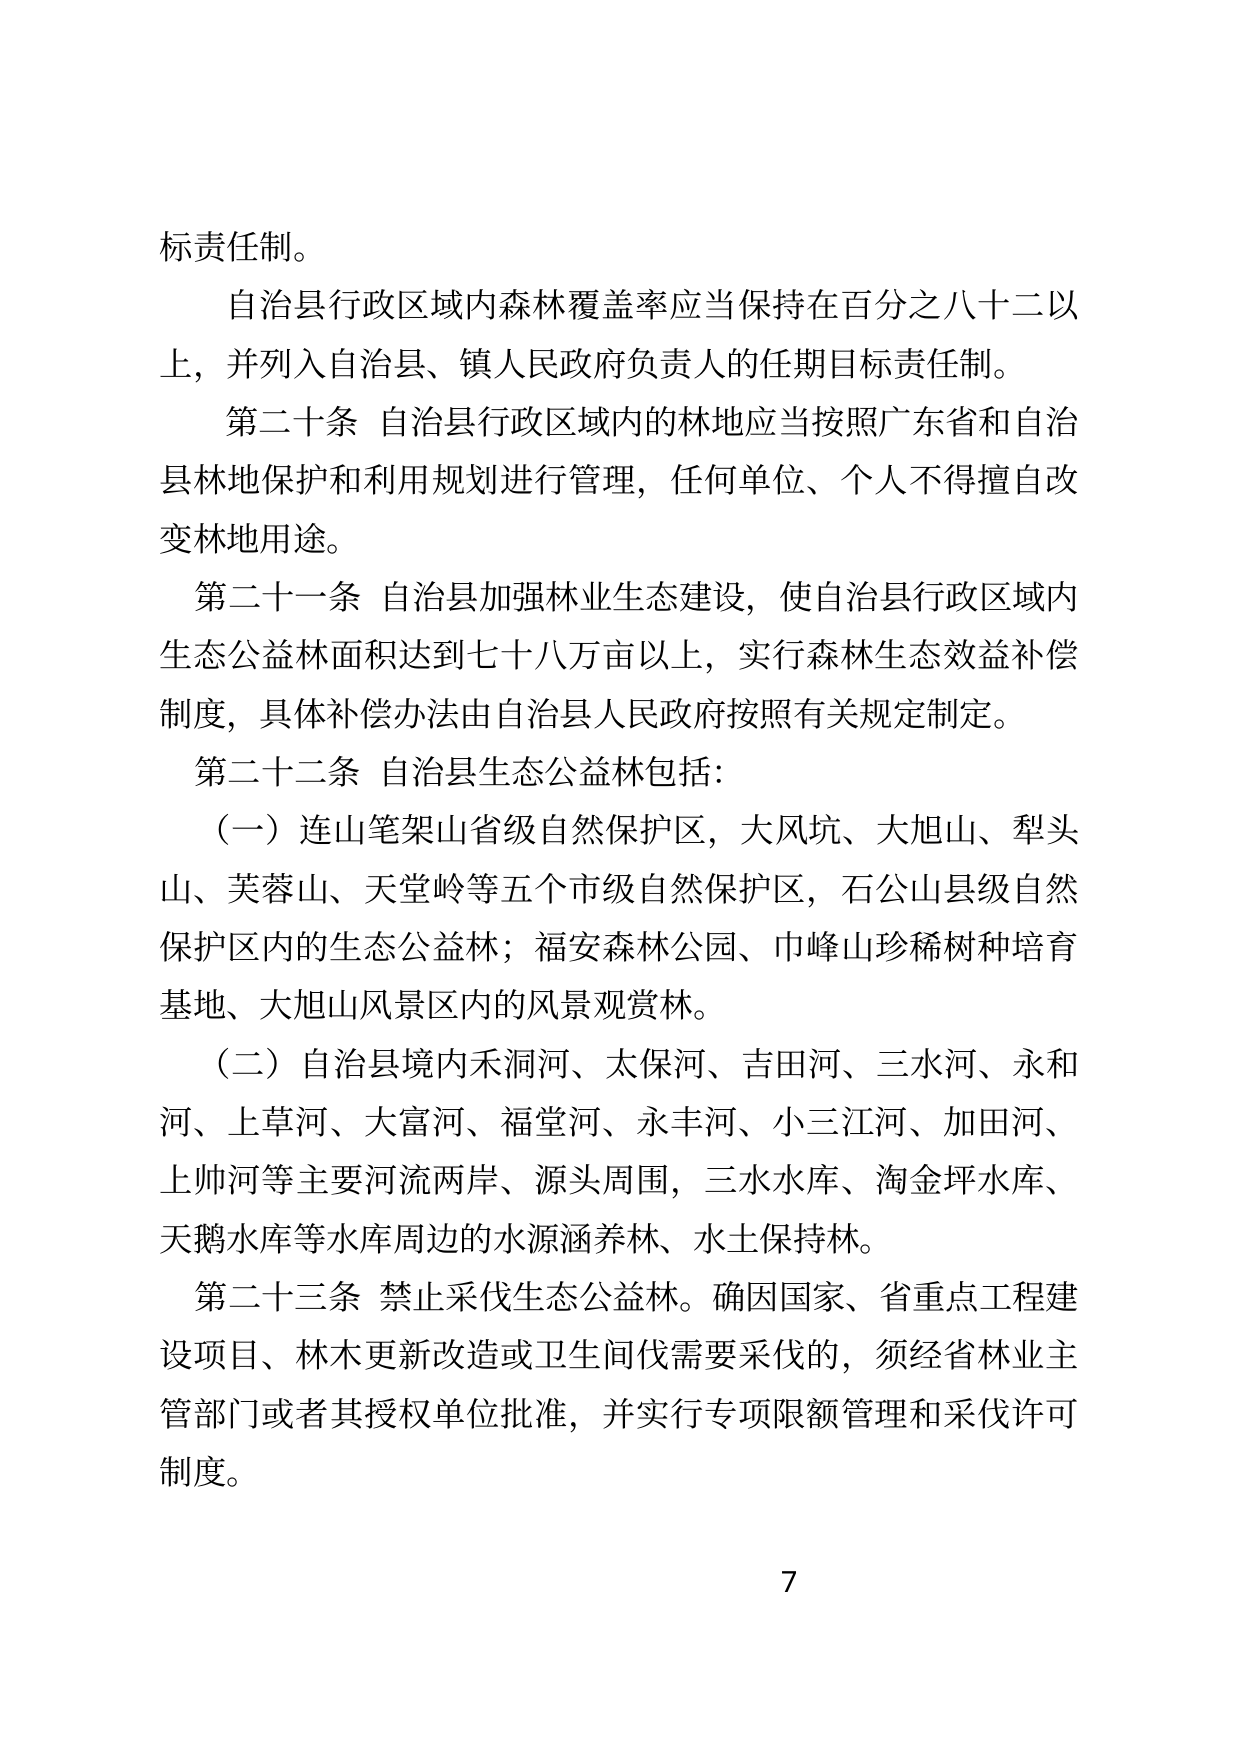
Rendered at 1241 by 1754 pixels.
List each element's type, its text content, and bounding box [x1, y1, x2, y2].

text 自治县行政区域内森林覆盖率应当保持在百分之八十二以上，并列入自治县、镇人民政府负责人的任期目标责任制。 [159, 271, 1081, 388]
text 第二十一条 自治县加强林业生态建设，使自治县行政区域内生态公益林面积达到七十八万亩以上，实行森林生态效益补偿制度，具体补偿办法由自治县人民政府按照有关规定制定。 [159, 563, 1081, 738]
text （一）连山笔架山省级自然保护区，大风坑、大旭山、犁头山、芙蓉山、天堂岭等五个市级自然保护区，石公山县级自然保护区内的生态公益林；福安森林公园、巾峰山珍稀树种培育基地、大旭山风景区内的风景观赏林。 [159, 796, 1081, 1029]
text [159, 213, 1081, 271]
text 第二十三条 禁止采伐生态公益林。确因国家、省重点工程建设项目、林木更新改造或卫生间伐需要采伐的，须经省林业主管部门或者其授权单位批准，并实行专项限额管理和采伐许可制度。 [159, 1263, 1081, 1496]
text 第二十条 自治县行政区域内的林地应当按照广东省和自治县林地保护和利用规划进行管理，任何单位、个人不得擅自改变林地用途。 [159, 388, 1081, 563]
text （二）自治县境内禾洞河、太保河、吉田河、三水河、永和河、上草河、大富河、福堂河、永丰河、小三江河、加田河、上帅河等主要河流两岸、源头周围，三水水库、淘金坪水库、天鹅水库等水库周边的水源涵养林、水土保持林。 [159, 1029, 1081, 1263]
text 第二十二条 自治县生态公益林包括： [159, 738, 1081, 796]
